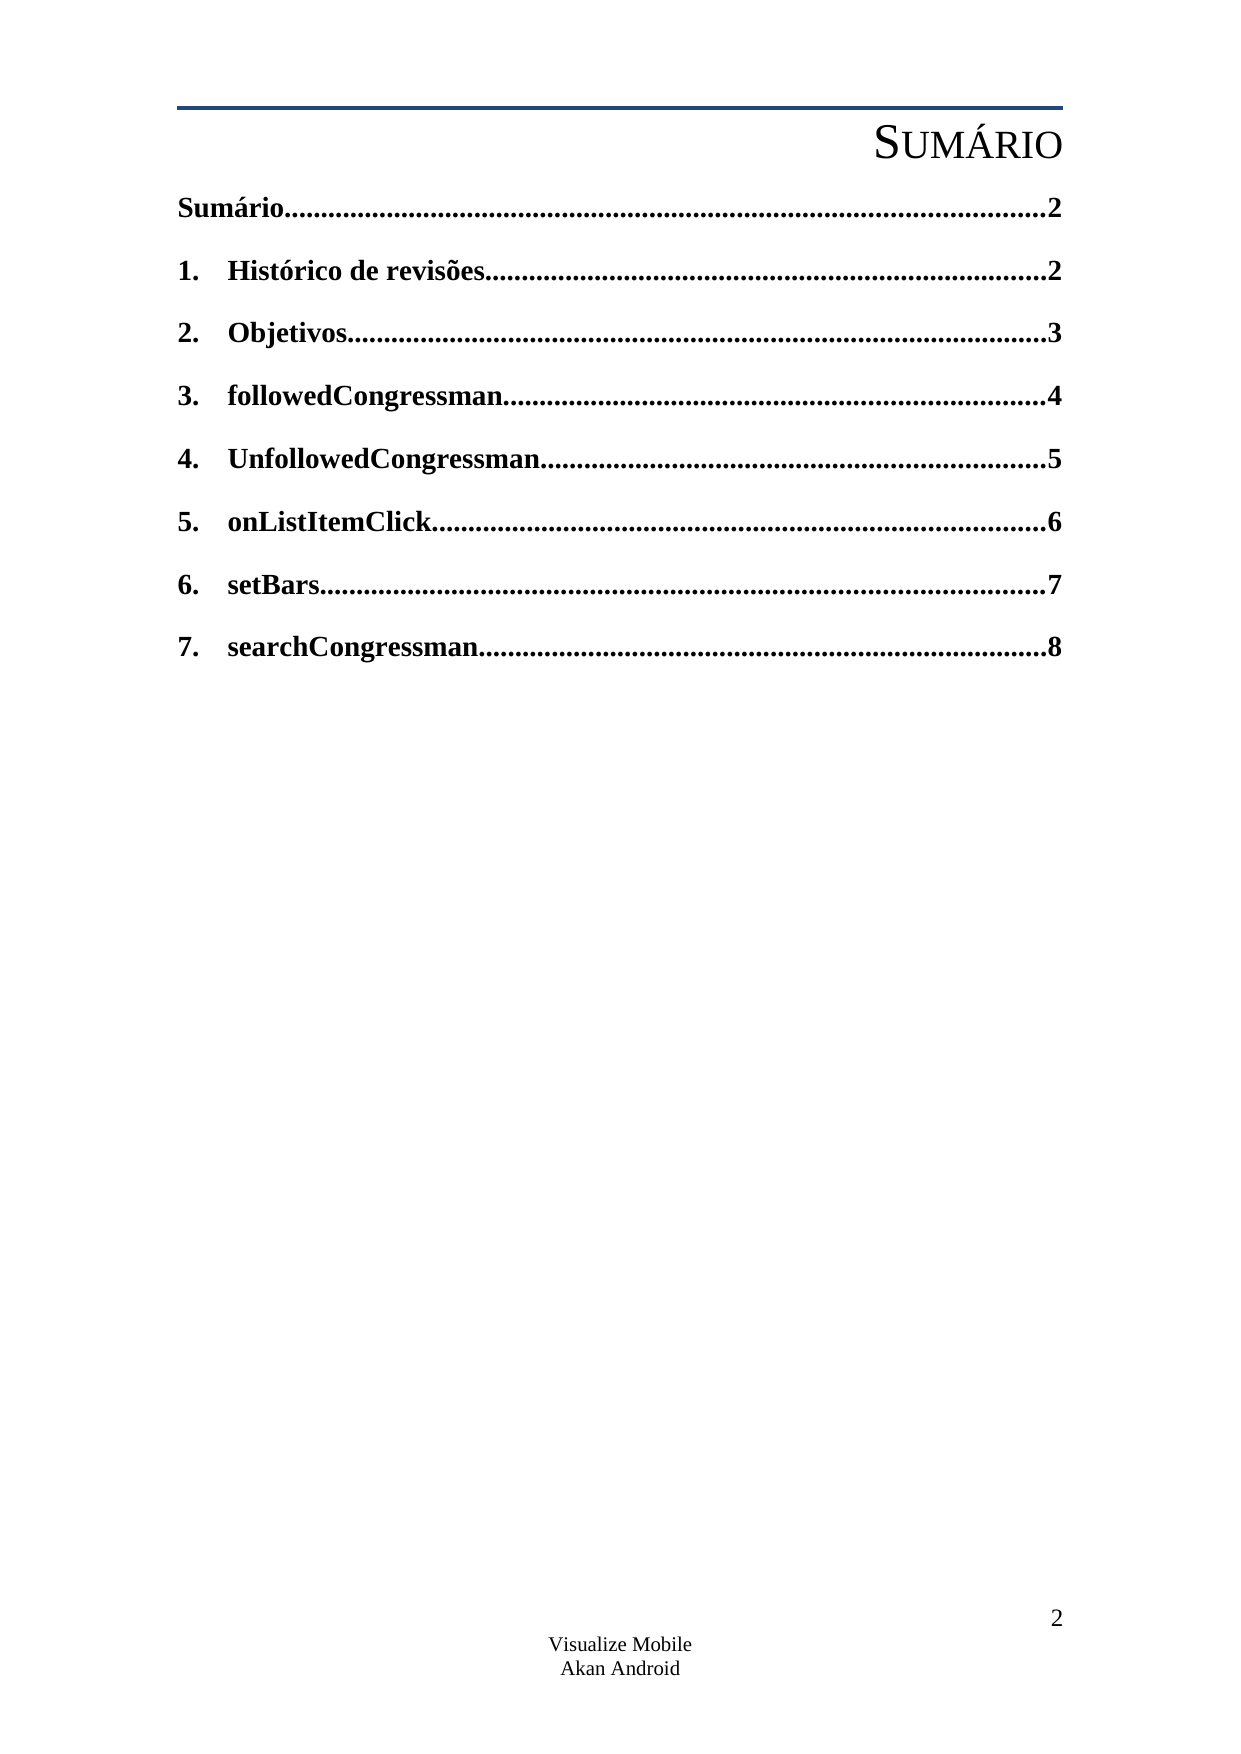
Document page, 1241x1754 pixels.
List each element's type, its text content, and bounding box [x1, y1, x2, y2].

text 2. Objetivos 3 [177, 316, 1063, 349]
text Sumário 2 [177, 190, 1063, 223]
text 3. followedCongressman 4 [177, 378, 1063, 412]
text 5. onListItemClick 6 [177, 504, 1063, 537]
text 4. UnfollowedCongressman 5 [177, 441, 1063, 475]
text 6. setBars 7 [177, 567, 1063, 600]
title Sumário [177, 110, 1063, 169]
text 1. Histórico de revisões 2 [177, 253, 1063, 286]
text 7. searchCongressman 8 [177, 629, 1063, 663]
